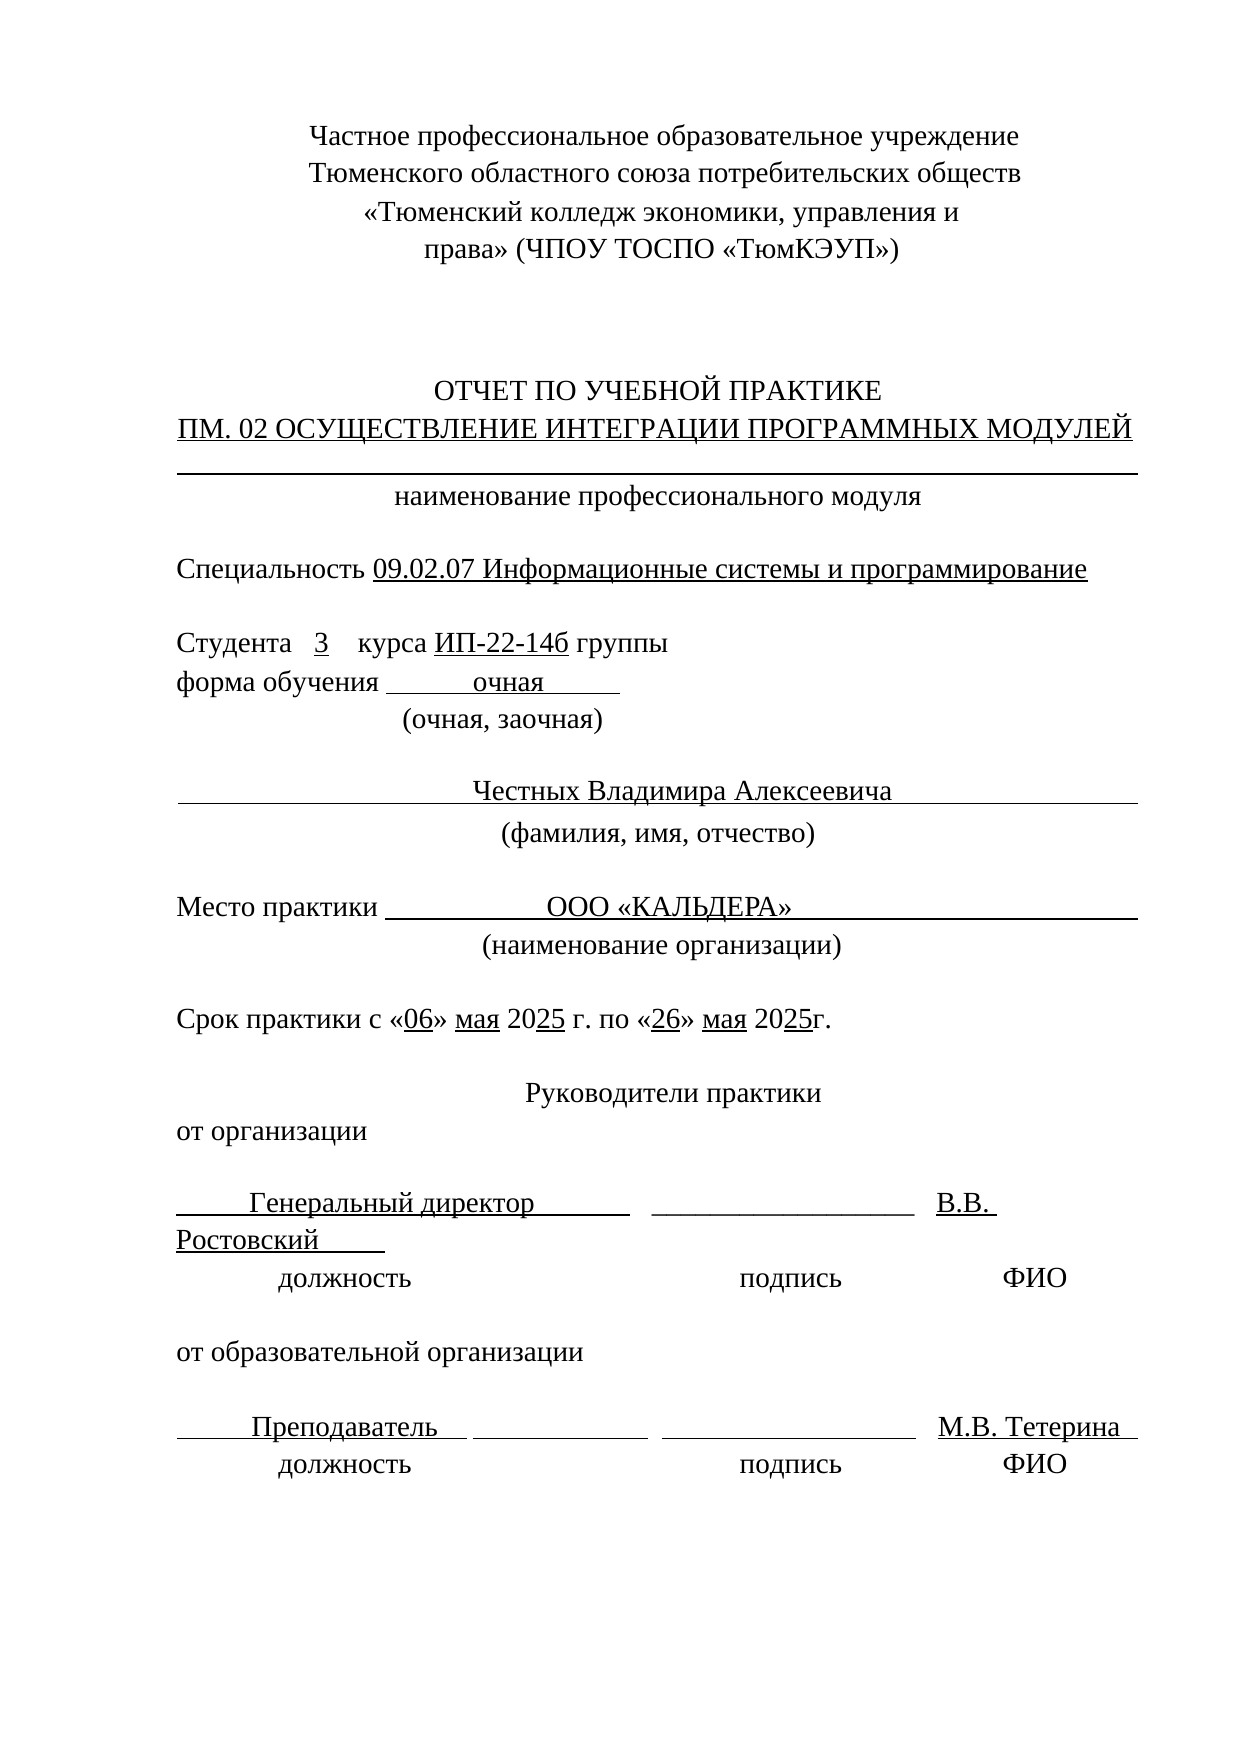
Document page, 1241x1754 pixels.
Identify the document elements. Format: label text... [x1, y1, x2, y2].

text (наименование организации) [177, 927, 1139, 960]
text Студента 3 курса ИП-22-14б группы [176, 626, 756, 659]
text от организации [176, 1113, 1140, 1147]
text ПМ. 02 ОСУЩЕСТВЛЕНИЕ ИНТЕГРАЦИИ ПРОГРАММНЫХ МОДУЛЕЙ [177, 411, 1152, 478]
text Руководители практики [474, 1075, 1138, 1109]
text Частное профессиональное образовательное учреждение Тюменского областного союза потребительских обществ [293, 118, 1035, 189]
text Честных Владимира Алексеевича [177, 773, 1152, 807]
text Генеральный директор __________________ В.В. Ростовский [176, 1185, 1140, 1256]
text форма обучения очная [176, 664, 756, 697]
text Преподаватель М.В. Тетерина [176, 1409, 1140, 1442]
text должность подпись ФИО [176, 1260, 1140, 1294]
text ОТЧЕТ ПО УЧЕБНОЙ ПРАКТИКЕ [177, 373, 1139, 406]
text наименование профессионального модуля [177, 478, 1138, 511]
text «Тюменский колледж экономики, управления и права» (ЧПОУ ТОСПО «ТюмКЭУП») [330, 194, 992, 265]
text Место практики ООО «КАЛЬДЕРА» [176, 889, 1140, 922]
text (очная, заочная) [176, 702, 1140, 735]
text Специальность 09.02.07 Информационные системы и программирование [176, 551, 1140, 585]
text от образовательной организации [176, 1334, 1140, 1368]
text должность подпись ФИО [176, 1447, 1140, 1480]
text Срок практики с «06» мая 2025 г. по «26» мая 2025г. [176, 1001, 1140, 1034]
text (фамилия, имя, отчество) [177, 815, 1139, 848]
